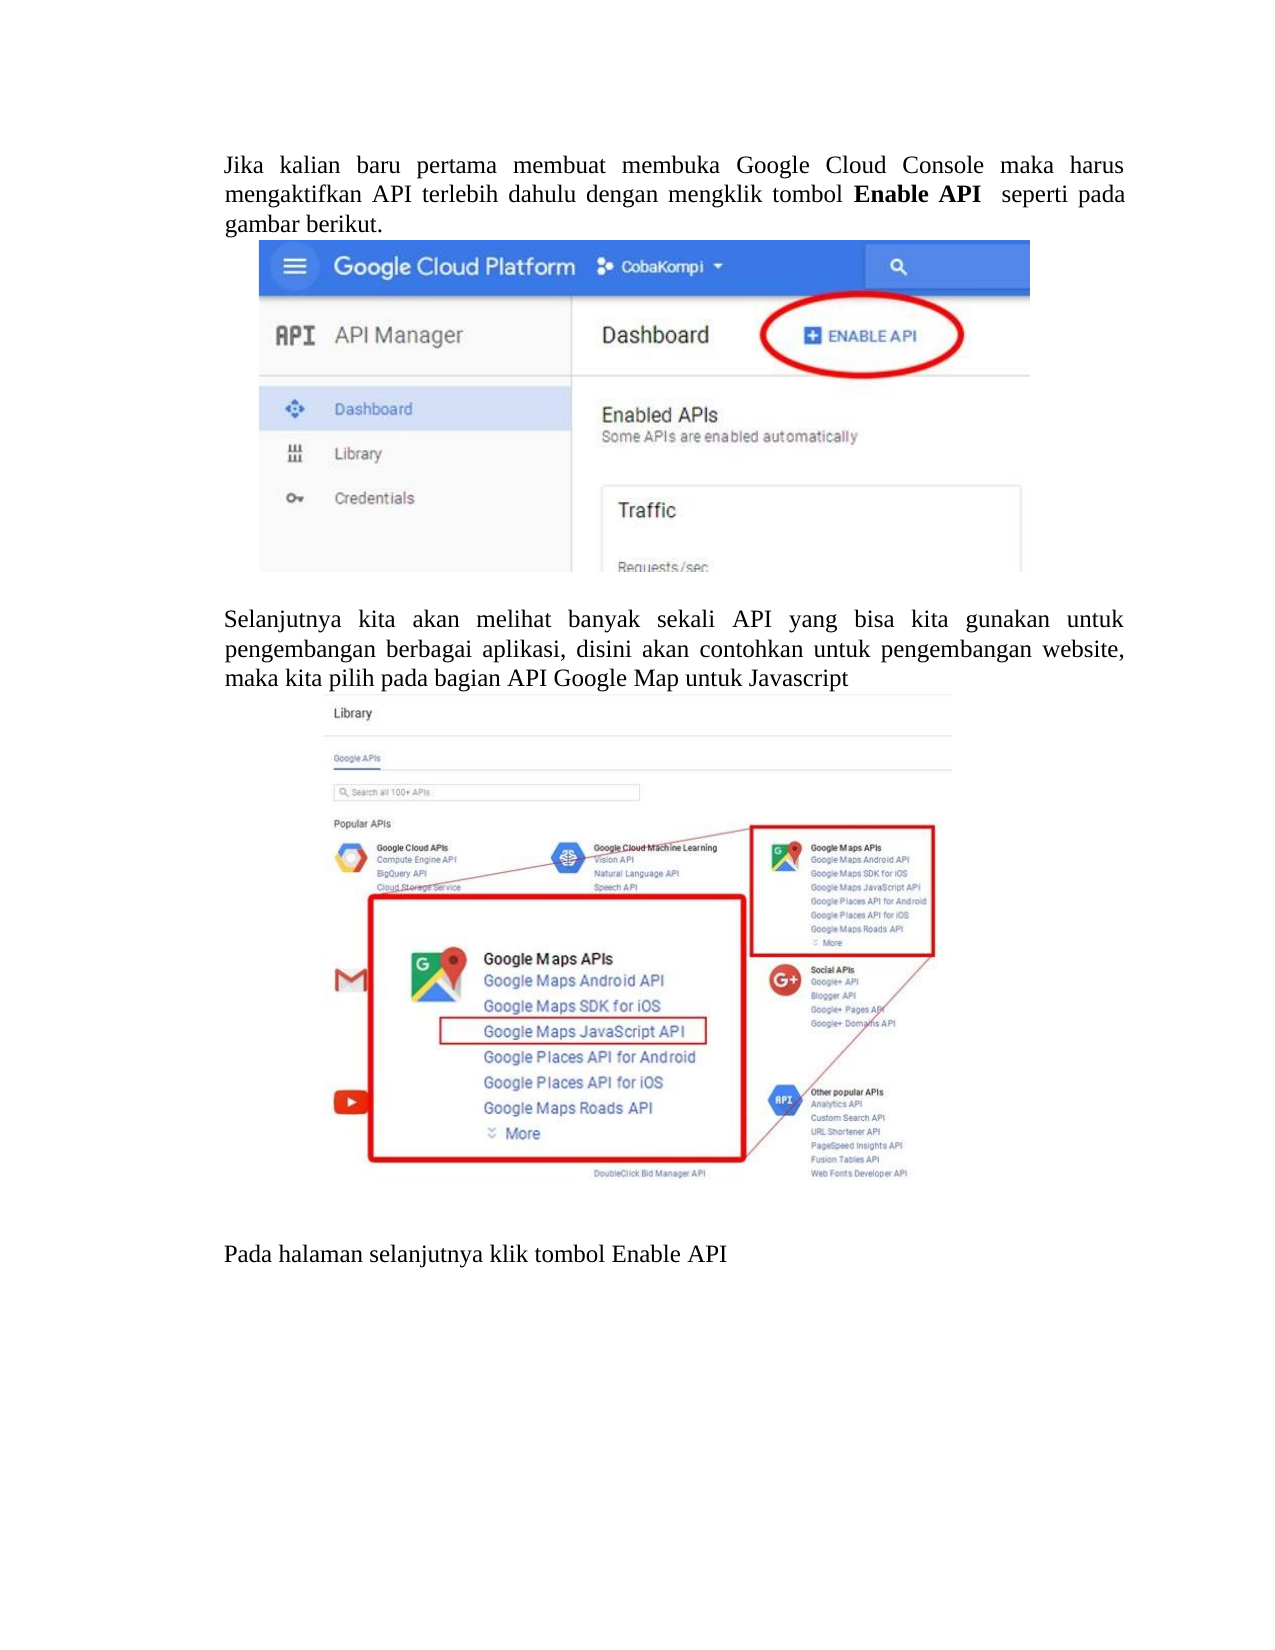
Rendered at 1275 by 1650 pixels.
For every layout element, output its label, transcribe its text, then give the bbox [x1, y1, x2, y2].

text Pada halaman selanjutnya klik tombol Enable API [223, 1239, 1125, 1268]
picture [322, 694, 953, 1207]
text Selanjutnya kita akan melihat banyak sekali API yang bisa kita gunakan untuk pengembangan berbagai aplikasi, disini akan contohkan untuk pengembangan website, maka kita pilih pada bagian API Google Map untuk Javascript [223, 604, 1125, 692]
picture [258, 240, 1030, 572]
text Jika kalian baru pertama membuat membuka Google Cloud Console maka harus mengaktifkan API terlebih dahulu dengan mengklik tombol Enable API seperti pada gambar berikut. [223, 150, 1125, 238]
